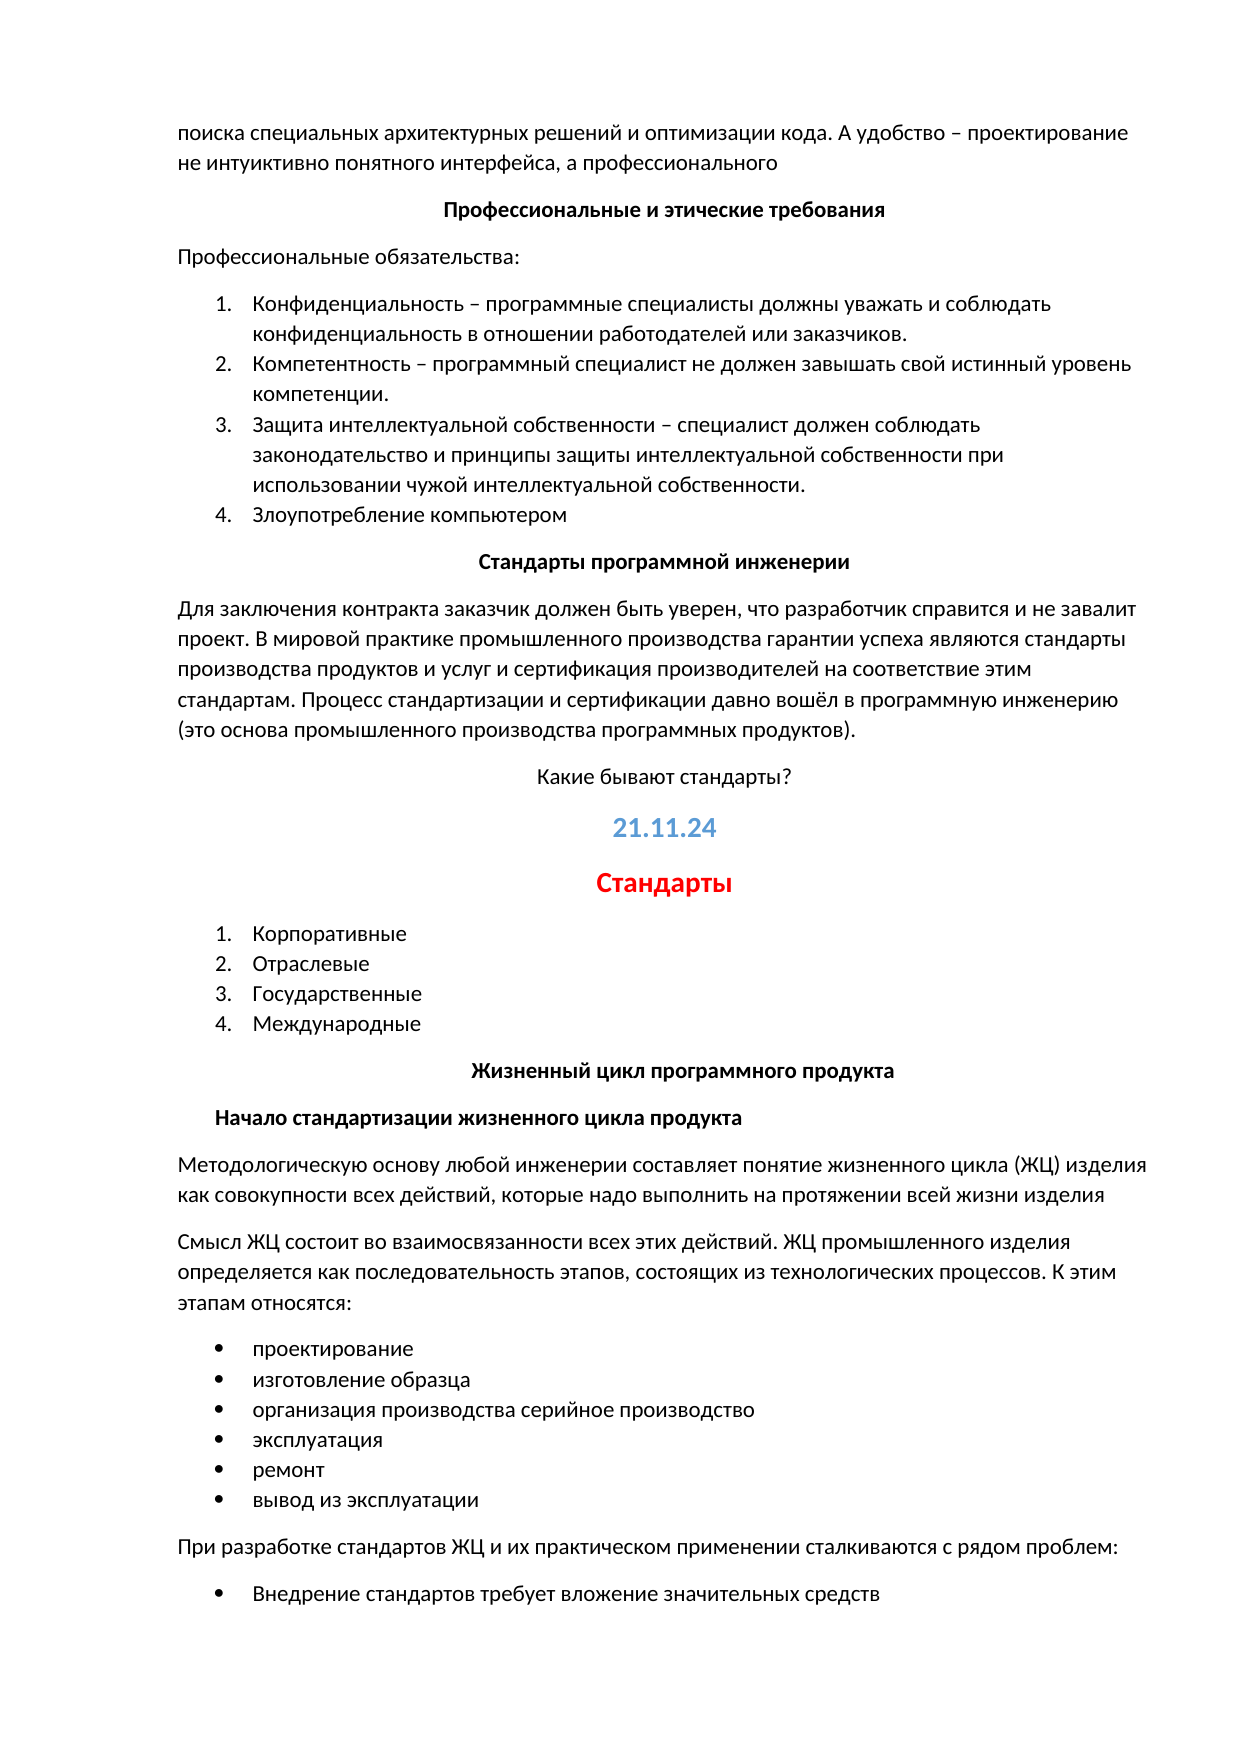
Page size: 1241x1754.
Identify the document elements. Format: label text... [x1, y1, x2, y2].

list Внедрение стандартов требует вложение значительных средств [215, 1579, 1152, 1607]
text Для заключения контракта заказчик должен быть уверен, что разработчик справится и не завалит проект. В мировой практике промышленного производства гарантии успеха являются стандарты производства продуктов и услуг и сертификация производителей на соответствие этим стандартам. Процесс стандартизации и сертификации давно вошёл в программную инженерию (это основа промышленного производства программных продуктов). [177, 594, 1152, 743]
list Компетентность – программный специалист не должен завышать свой истинный уровень компетенции. [215, 349, 1152, 408]
list эксплуатация [215, 1425, 1152, 1453]
list Корпоративные [215, 919, 1152, 947]
list организация производства серийное производство [215, 1395, 1152, 1423]
list Государственные [215, 979, 1152, 1007]
list изготовление образца [215, 1365, 1152, 1393]
text Стандарты программной инженерии [177, 547, 1152, 575]
text Профессиональные и этические требования [177, 195, 1152, 223]
list Злоупотребление компьютером [215, 500, 1152, 528]
text Стандарты [177, 864, 1152, 899]
list проектирование [215, 1334, 1152, 1363]
text При разработке стандартов ЖЦ и их практическом применении сталкиваются с рядом проблем: [177, 1532, 1152, 1561]
text Какие бывают стандарты? [177, 762, 1152, 790]
text Профессиональные обязательства: [177, 242, 1152, 270]
text Методологическую основу любой инженерии составляет понятие жизненного цикла (ЖЦ) изделия как совокупности всех действий, которые надо выполнить на протяжении всей жизни изделия [177, 1150, 1152, 1208]
text Жизненный цикл программного продукта [215, 1056, 1152, 1084]
text Начало стандартизации жизненного цикла продукта [177, 1103, 1152, 1131]
list вывод из эксплуатации [215, 1486, 1152, 1514]
list Отраслевые [215, 949, 1152, 977]
text Смысл ЖЦ состоит во взаимосвязанности всех этих действий. ЖЦ промышленного изделия определяется как последовательность этапов, состоящих из технологических процессов. К этим этапам относятся: [177, 1227, 1152, 1316]
list Международные [215, 1009, 1152, 1038]
list Конфиденциальность – программные специалисты должны уважать и соблюдать конфиденциальность в отношении работодателей или заказчиков. [215, 289, 1152, 347]
list ремонт [215, 1455, 1152, 1483]
text 21.11.24 [177, 809, 1152, 844]
list Защита интеллектуальной собственности – специалист должен соблюдать законодательство и принципы защиты интеллектуальной собственности при использовании чужой интеллектуальной собственности. [215, 410, 1152, 498]
